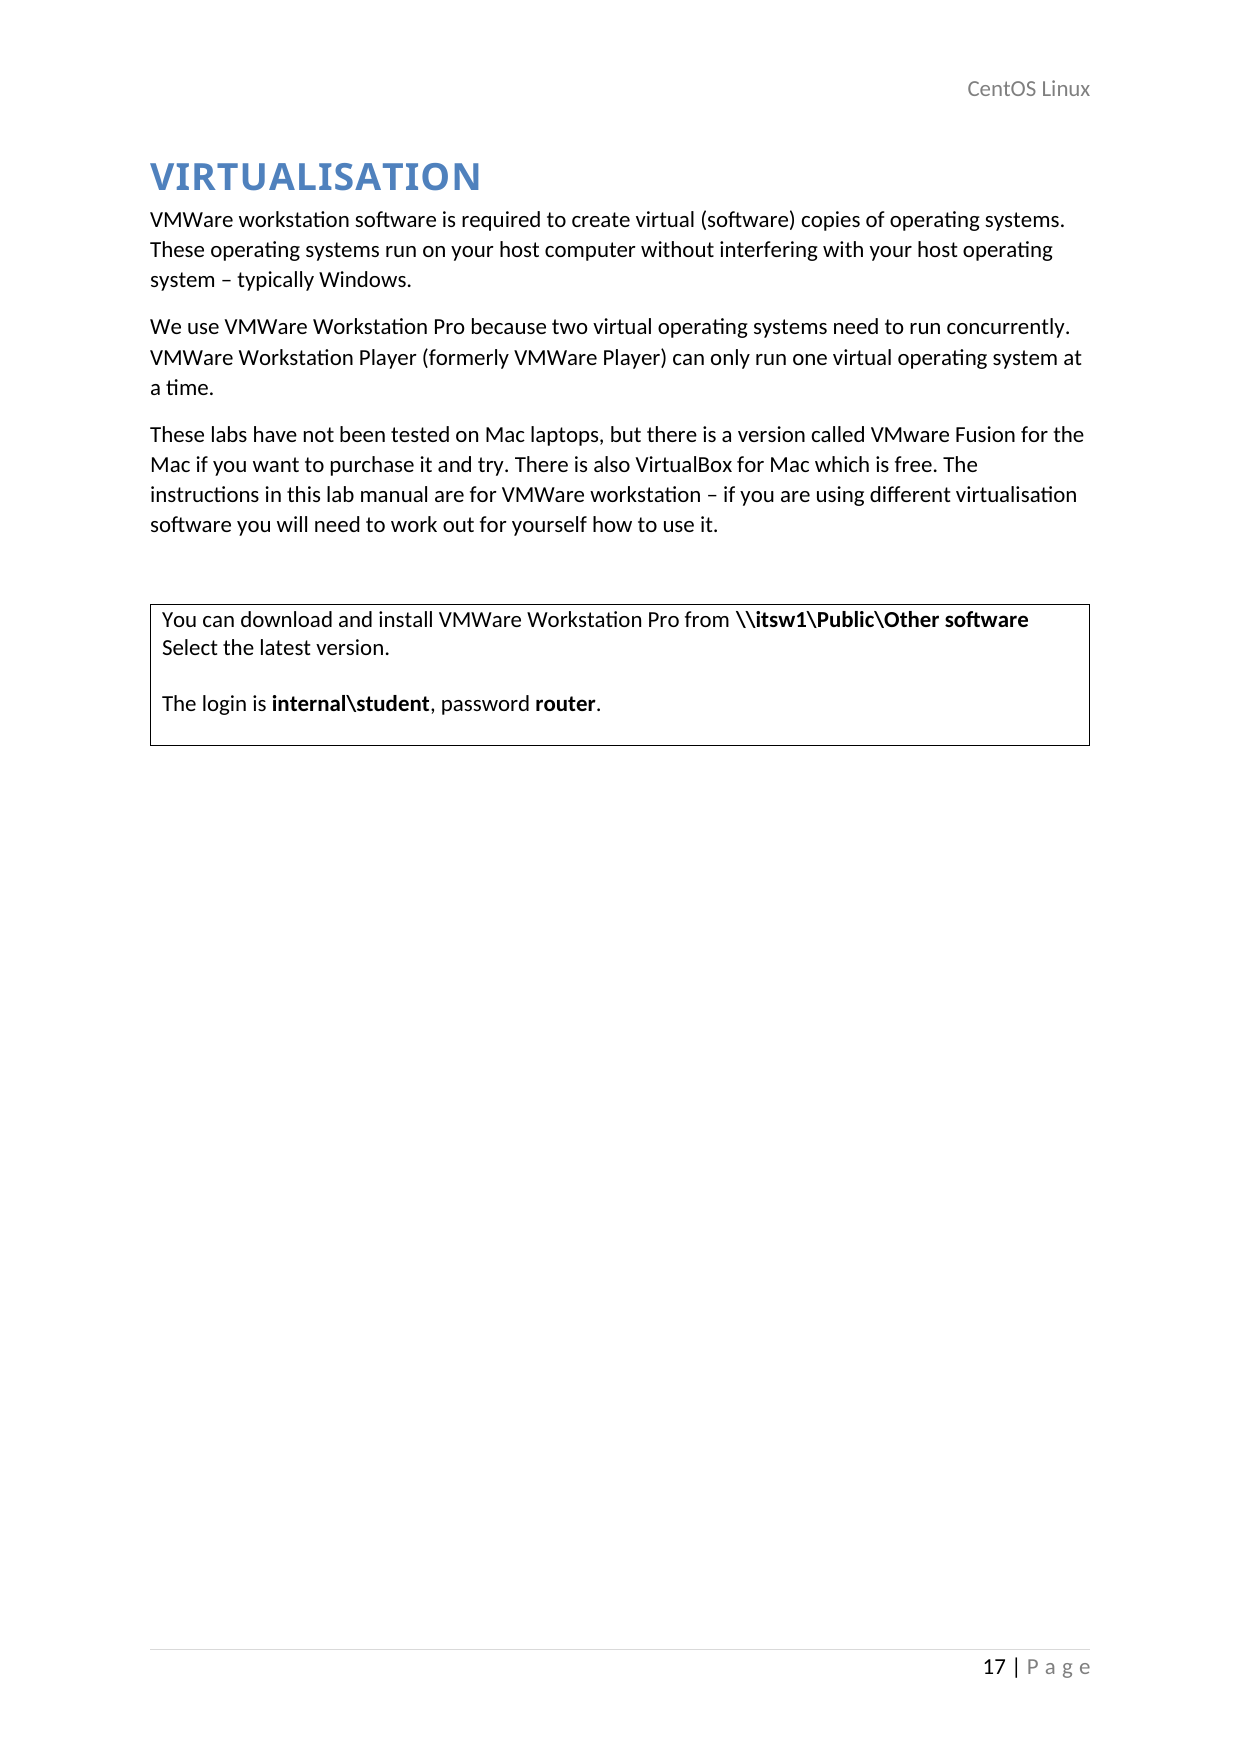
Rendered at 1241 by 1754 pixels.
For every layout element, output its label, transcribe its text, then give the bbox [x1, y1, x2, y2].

text These labs have not been tested on Mac laptops, but there is a version called VMware Fusion for the Mac if you want to purchase it and try. There is also VirtualBox for Mac which is free. The instructions in this lab manual are for VMWare workstation – if you are using different virtualisation software you will need to work out for yourself how to use it. [150, 420, 1090, 538]
text We use VMWare Workstation Pro because two virtual operating systems need to run concurrently. VMWare Workstation Player (formerly VMWare Player) can only run one virtual operating system at a time. [150, 312, 1090, 401]
table_header You can download and install VMWare Workstation Pro from \\itsw1\Public\Other software Select the latest version. The login is internal\student, password router. [151, 605, 1089, 745]
text VMWare workstation software is required to create virtual (software) copies of operating systems. These operating systems run on your host computer without interfering with your host operating system – typically Windows. [150, 205, 1090, 293]
title Virtualisation [150, 150, 1090, 201]
